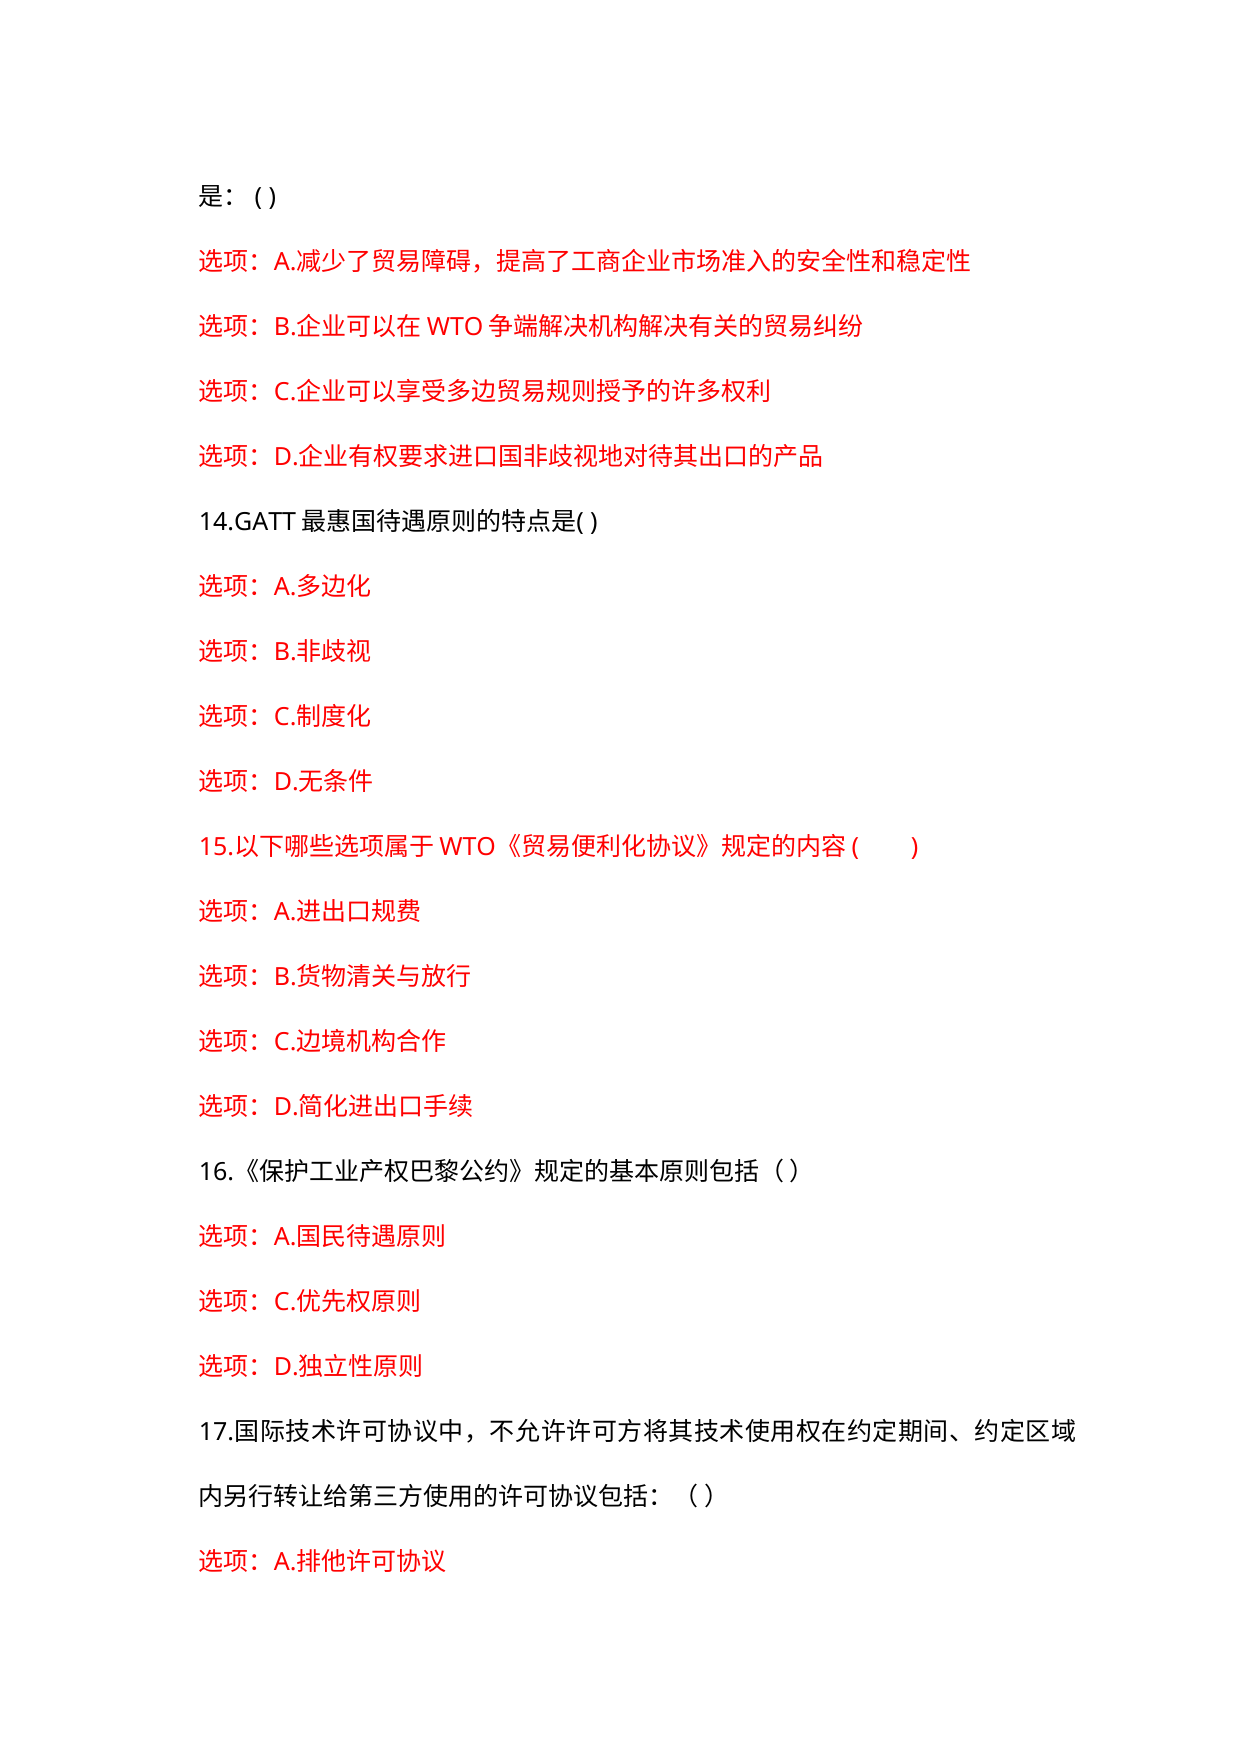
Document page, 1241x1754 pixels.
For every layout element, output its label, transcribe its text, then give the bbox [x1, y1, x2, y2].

table_cell 选项：C.边境机构合作 [188, 1007, 1087, 1072]
table_cell 选项：A.减少了贸易障碍，提高了工商企业市场准入的安全性和稳定性 [188, 227, 1087, 292]
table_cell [188, 162, 1087, 227]
table_cell 选项：A.国民待遇原则 [188, 1202, 1087, 1267]
table_cell 16.《保护工业产权巴黎公约》规定的基本原则包括（ ） [188, 1137, 1087, 1202]
table_cell 选项：C.企业可以享受多边贸易规则授予的许多权利 [188, 357, 1087, 422]
table_cell 选项：A.多边化 [188, 552, 1087, 617]
table_cell 选项：D.简化进出口手续 [188, 1072, 1087, 1137]
table_cell 14.GATT最惠国待遇原则的特点是( ) [188, 487, 1087, 552]
table_cell 选项：C.优先权原则 [188, 1267, 1087, 1332]
table_cell 15.以下哪些选项属于WTO《贸易便利化协议》规定的内容 ( ) [188, 812, 1087, 877]
table_cell 选项：B.企业可以在WTO争端解决机构解决有关的贸易纠纷 [188, 292, 1087, 357]
table_cell 选项：A.进出口规费 [188, 877, 1087, 942]
table_cell 17.国际技术许可协议中，不允许许可方将其技术使用权在约定期间、约定区域内另行转让给第三方使用的许可协议包括：（ ） [188, 1397, 1087, 1527]
table_cell 选项：B.非歧视 [188, 617, 1087, 682]
table_cell 选项：D.独立性原则 [188, 1332, 1087, 1397]
table_cell 选项：D.企业有权要求进口国非歧视地对待其出口的产品 [188, 422, 1087, 487]
table_cell 选项：A.排他许可协议 [188, 1527, 1087, 1592]
table_cell 选项：C.制度化 [188, 682, 1087, 747]
table_cell 选项：D.无条件 [188, 747, 1087, 812]
table_cell 选项：B.货物清关与放行 [188, 942, 1087, 1007]
